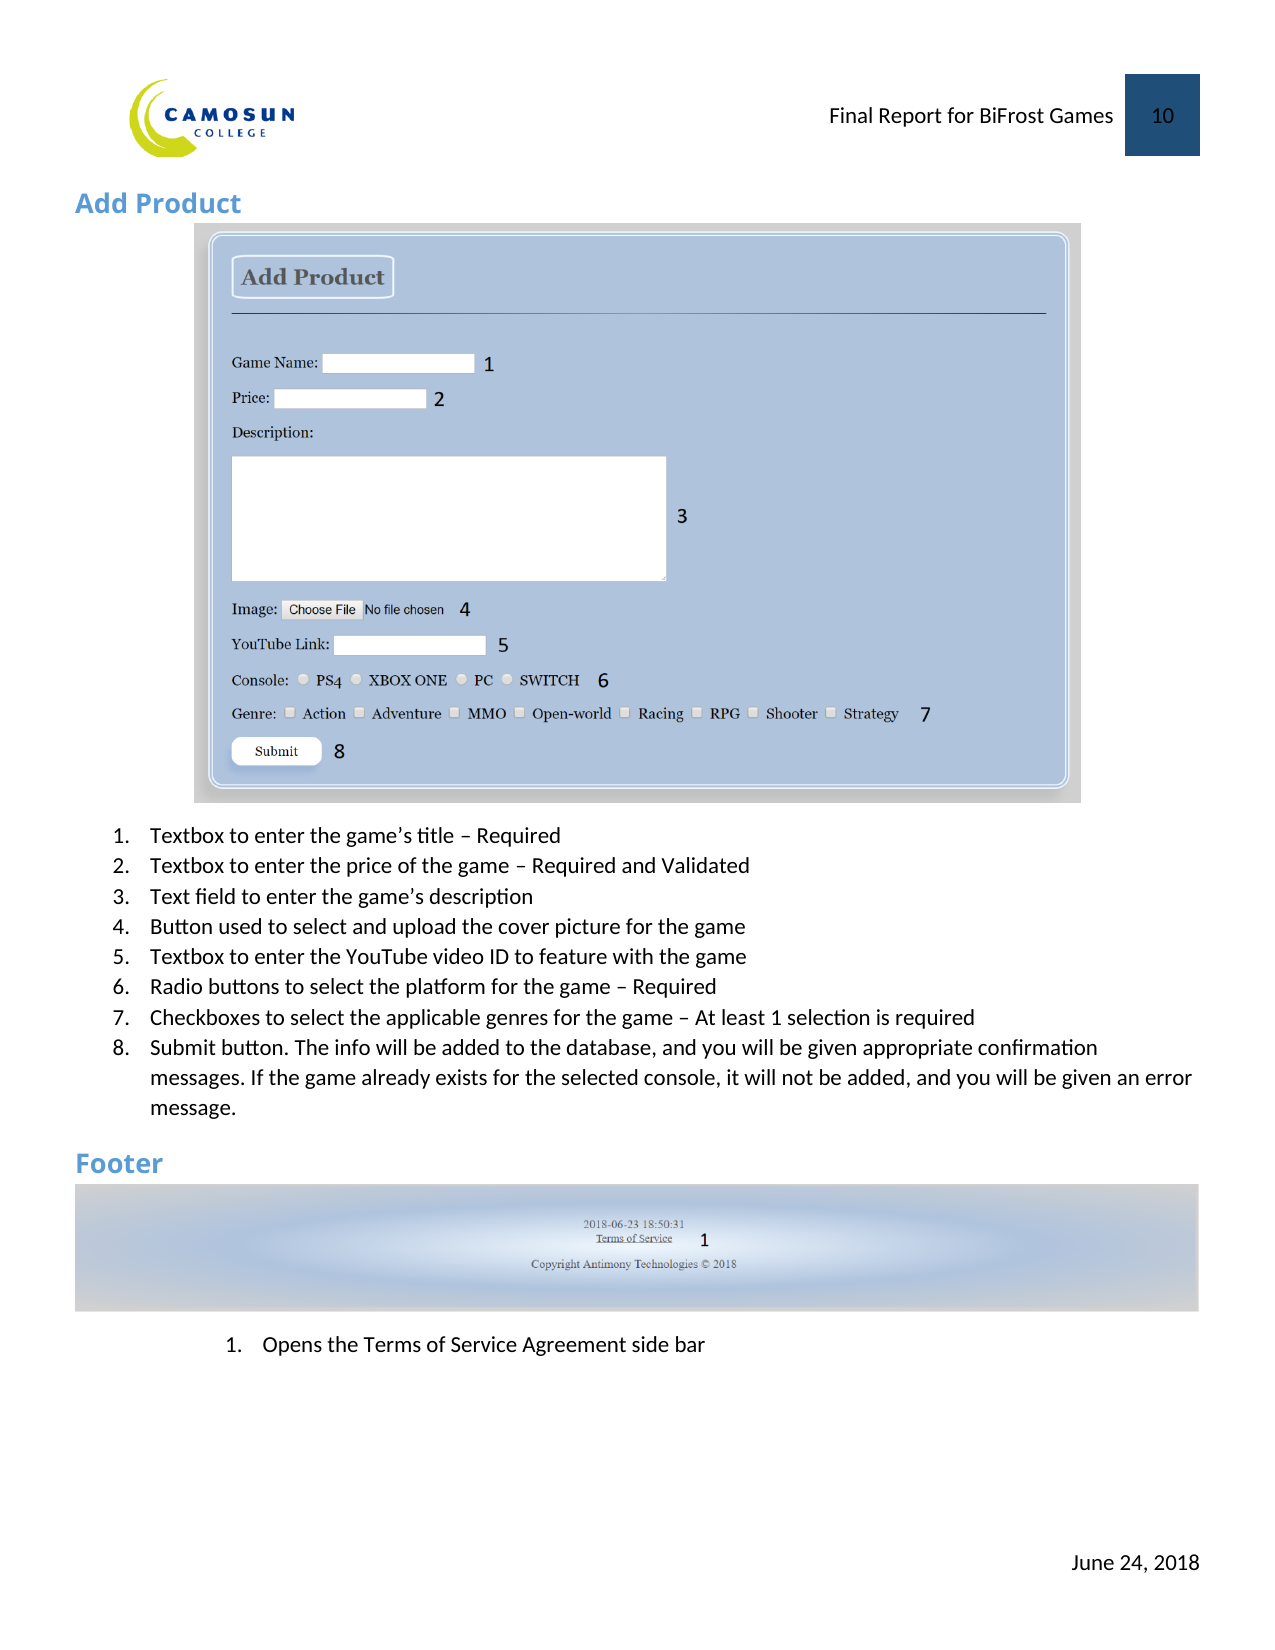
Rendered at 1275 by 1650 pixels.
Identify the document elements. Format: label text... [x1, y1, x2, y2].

list Opens the Terms of Service Agreement side bar [225, 1331, 1200, 1358]
picture [75, 1184, 1199, 1312]
list Button used to select and upload the cover picture for the game [112, 912, 1200, 940]
picture [194, 223, 1081, 803]
list Checkboxes to select the applicable genres for the game – At least 1 selection is required [112, 1003, 1200, 1031]
subtitle Add Product [75, 184, 1200, 221]
list Textbox to enter the game’s title – Required [112, 821, 1200, 849]
picture [118, 73, 299, 157]
list Textbox to enter the YouTube video ID to feature with the game [112, 942, 1200, 970]
list Textbox to enter the price of the game – Required and Validated [112, 852, 1200, 880]
list Text field to enter the game’s description [112, 882, 1200, 910]
list Radio buttons to select the platform for the game – Required [112, 972, 1200, 1001]
list Submit button. The info will be added to the database, and you will be given appropriate confirmation messages. If the game already exists for the selected console, it will not be added, and you will be given an error message. [112, 1033, 1200, 1121]
subtitle Footer [75, 1144, 1200, 1181]
